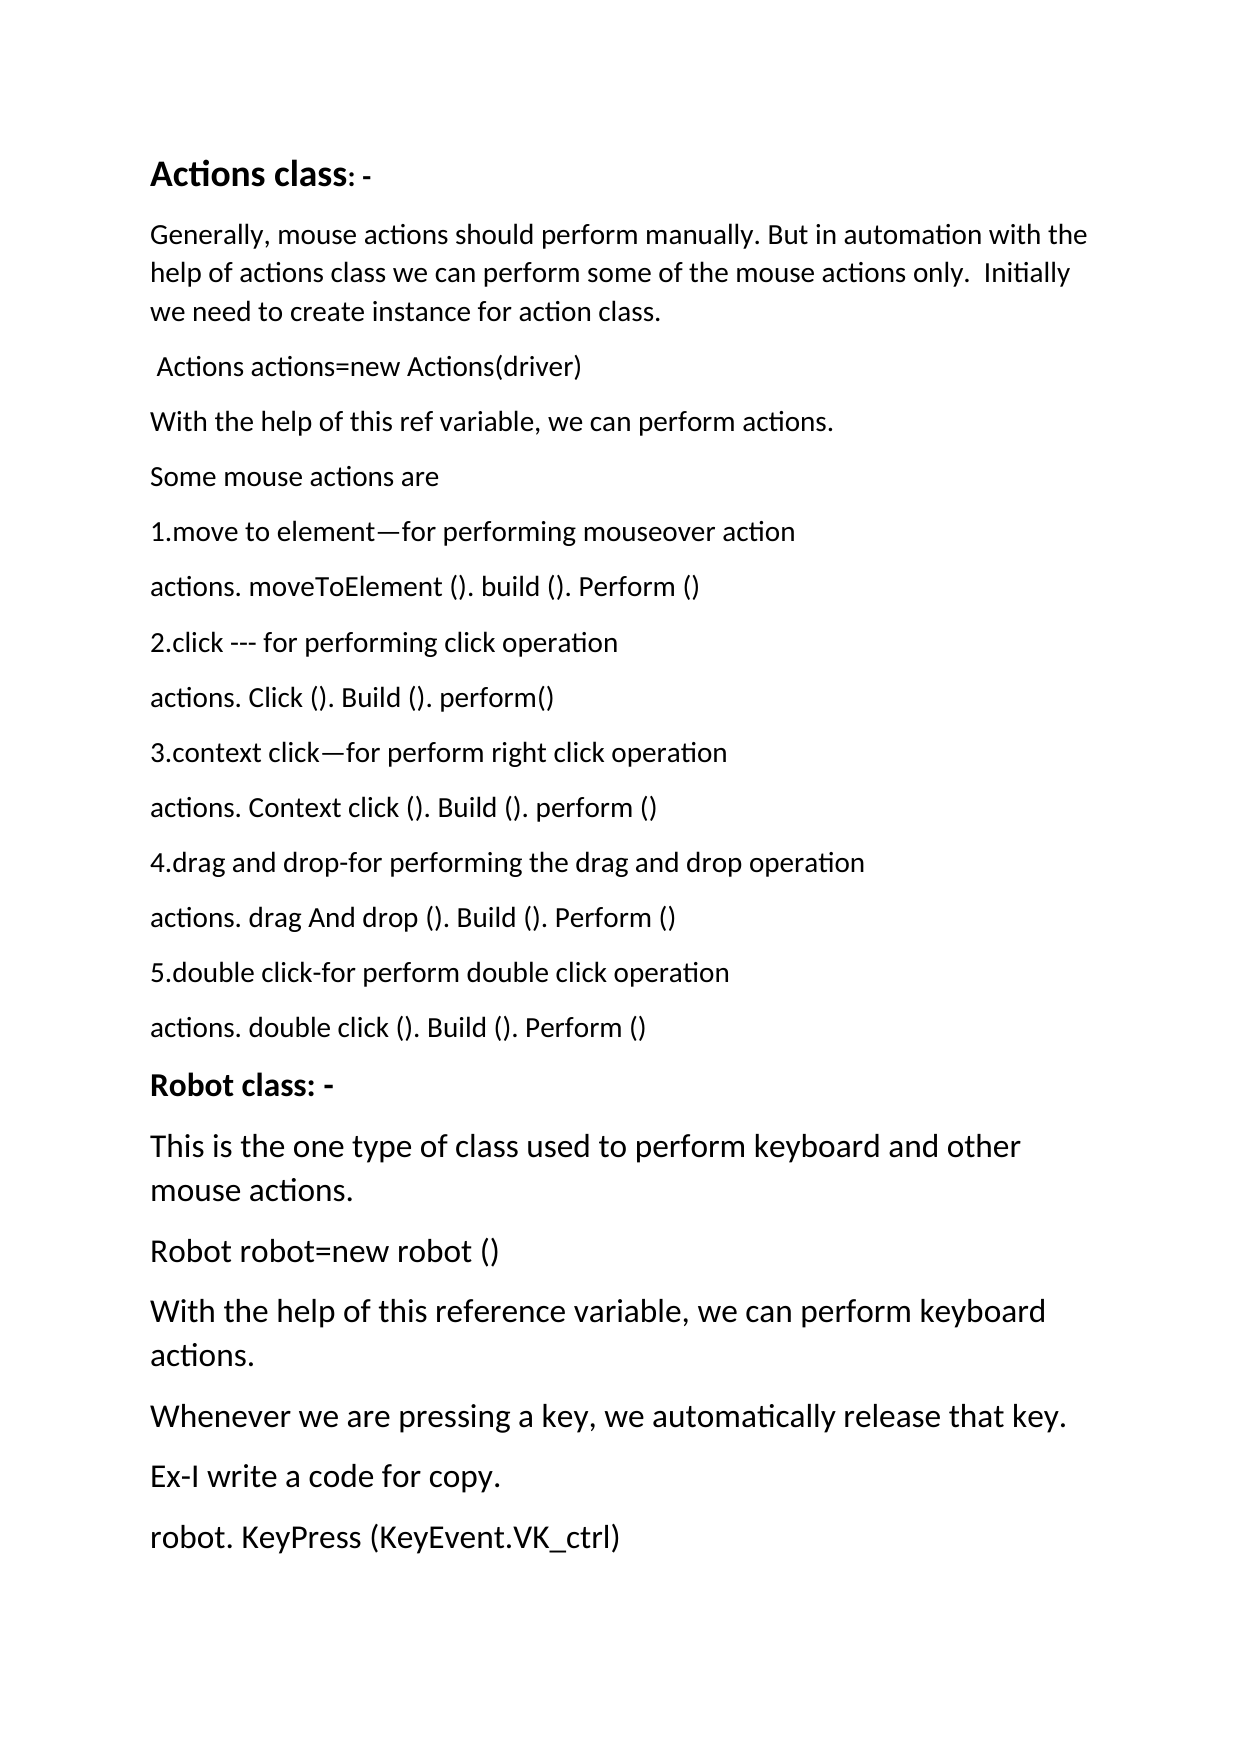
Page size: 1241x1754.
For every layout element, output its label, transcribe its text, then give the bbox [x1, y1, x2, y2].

text actions. double click (). Build (). Perform () [150, 1009, 1090, 1045]
text With the help of this reference variable, we can perform keyboard actions. [150, 1290, 1090, 1375]
text This is the one type of class used to perform keyboard and other mouse actions. [150, 1125, 1090, 1210]
text 1.move to element—for performing mouseover action [150, 513, 1090, 549]
text With the help of this ref variable, we can perform actions. [150, 403, 1090, 439]
text 5.double click-for perform double click operation [150, 954, 1090, 990]
text Robot robot=new robot () [150, 1230, 1090, 1270]
text Actions actions=new Actions(driver) [150, 348, 1090, 384]
text actions. moveToElement (). build (). Perform () [150, 568, 1090, 604]
text actions. drag And drop (). Build (). Perform () [150, 899, 1090, 935]
text actions. Context click (). Build (). perform () [150, 789, 1090, 824]
text 2.click --- for performing click operation [150, 624, 1090, 659]
text 4.drag and drop-for performing the drag and drop operation [150, 844, 1090, 880]
text Some mouse actions are [150, 458, 1090, 494]
text Ex-I write a code for copy. [150, 1456, 1090, 1496]
text 3.context click—for perform right click operation [150, 734, 1090, 769]
text Robot class: - [150, 1064, 1090, 1105]
text actions. Click (). Build (). perform() [150, 679, 1090, 714]
text Generally, mouse actions should perform manually. But in automation with the help of actions class we can perform some of the mouse actions only. Initially we need to create instance for action class. [150, 216, 1090, 329]
text robot. KeyPress (KeyEvent.VK_ctrl) [150, 1516, 1090, 1557]
text Actions class: - [150, 150, 1090, 196]
text Whenever we are pressing a key, we automatically release that key. [150, 1395, 1090, 1436]
